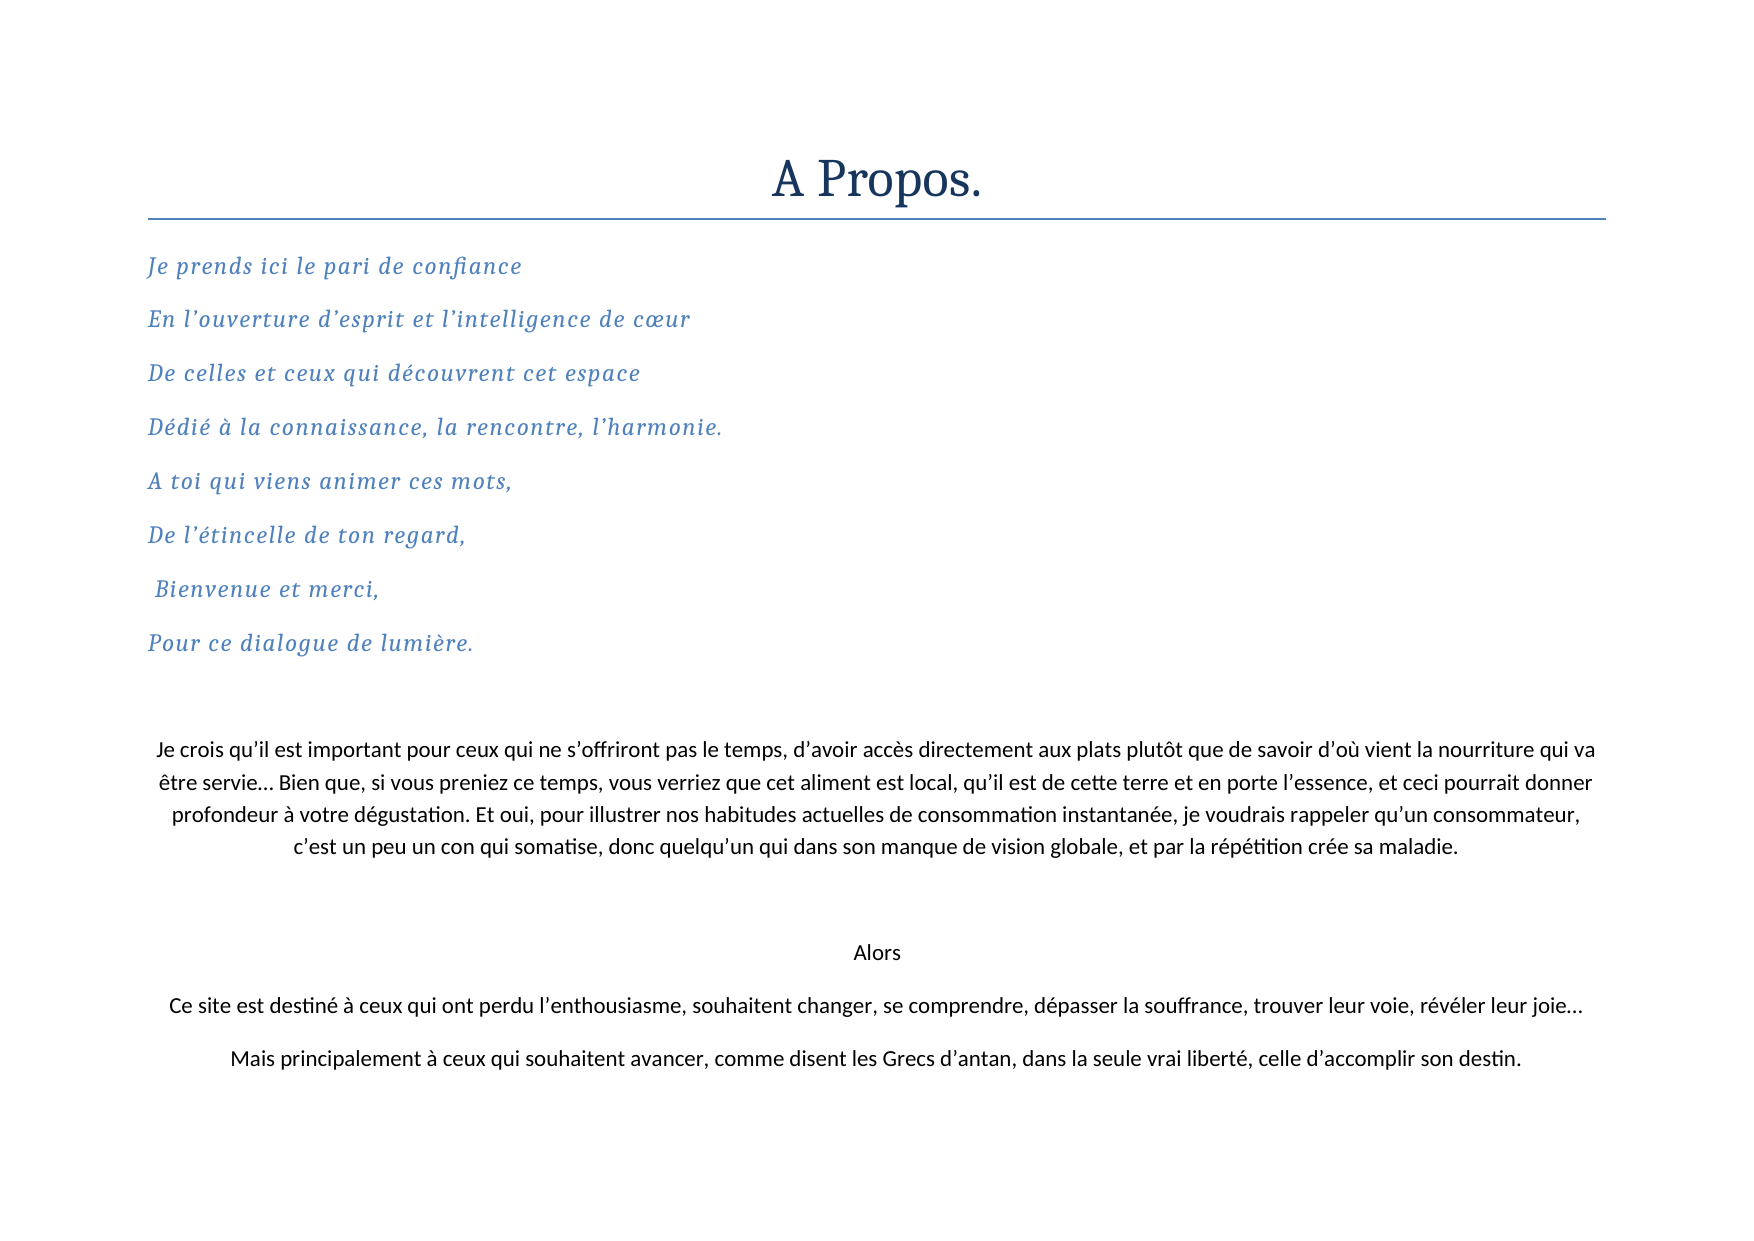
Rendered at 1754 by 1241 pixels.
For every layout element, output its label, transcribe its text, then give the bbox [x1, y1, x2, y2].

subtitle Pour ce dialogue de lumière. [148, 628, 1606, 657]
text Je crois qu’il est important pour ceux qui ne s’offriront pas le temps, d’avoir accès directement aux plats plutôt que de savoir d’où vient la nourriture qui va être servie… Bien que, si vous preniez ce temps, vous verriez que cet aliment est local, qu’il est de cette terre et en porte l’essence, et ceci pourrait donner profondeur à votre dégustation. Et oui, pour illustrer nos habitudes actuelles de consommation instantanée, je voudrais rappeler qu’un consommateur, c’est un peu un con qui somatise, donc quelqu’un qui dans son manque de vision globale, et par la répétition crée sa maladie. [148, 735, 1606, 860]
text Alors [148, 938, 1606, 966]
subtitle Dédié à la connaissance, la rencontre, l’harmonie. [148, 413, 1606, 442]
subtitle De celles et ceux qui découvrent cet espace [148, 359, 1606, 388]
subtitle Je prends ici le pari de confiance [148, 252, 1606, 280]
subtitle A toi qui viens animer ces mots, [148, 467, 1606, 496]
subtitle Bienvenue et merci, [148, 575, 1606, 603]
text Ce site est destiné à ceux qui ont perdu l’enthousiasme, souhaitent changer, se comprendre, dépasser la souffrance, trouver leur voie, révéler leur joie… [148, 991, 1606, 1019]
subtitle En l’ouverture d’esprit et l’intelligence de cœur [148, 305, 1606, 334]
text Mais principalement à ceux qui souhaitent avancer, comme disent les Grecs d’antan, dans la seule vrai liberté, celle d’accomplir son destin. [148, 1044, 1606, 1072]
title A Propos. [148, 148, 1606, 218]
subtitle De l’étincelle de ton regard, [148, 521, 1606, 549]
